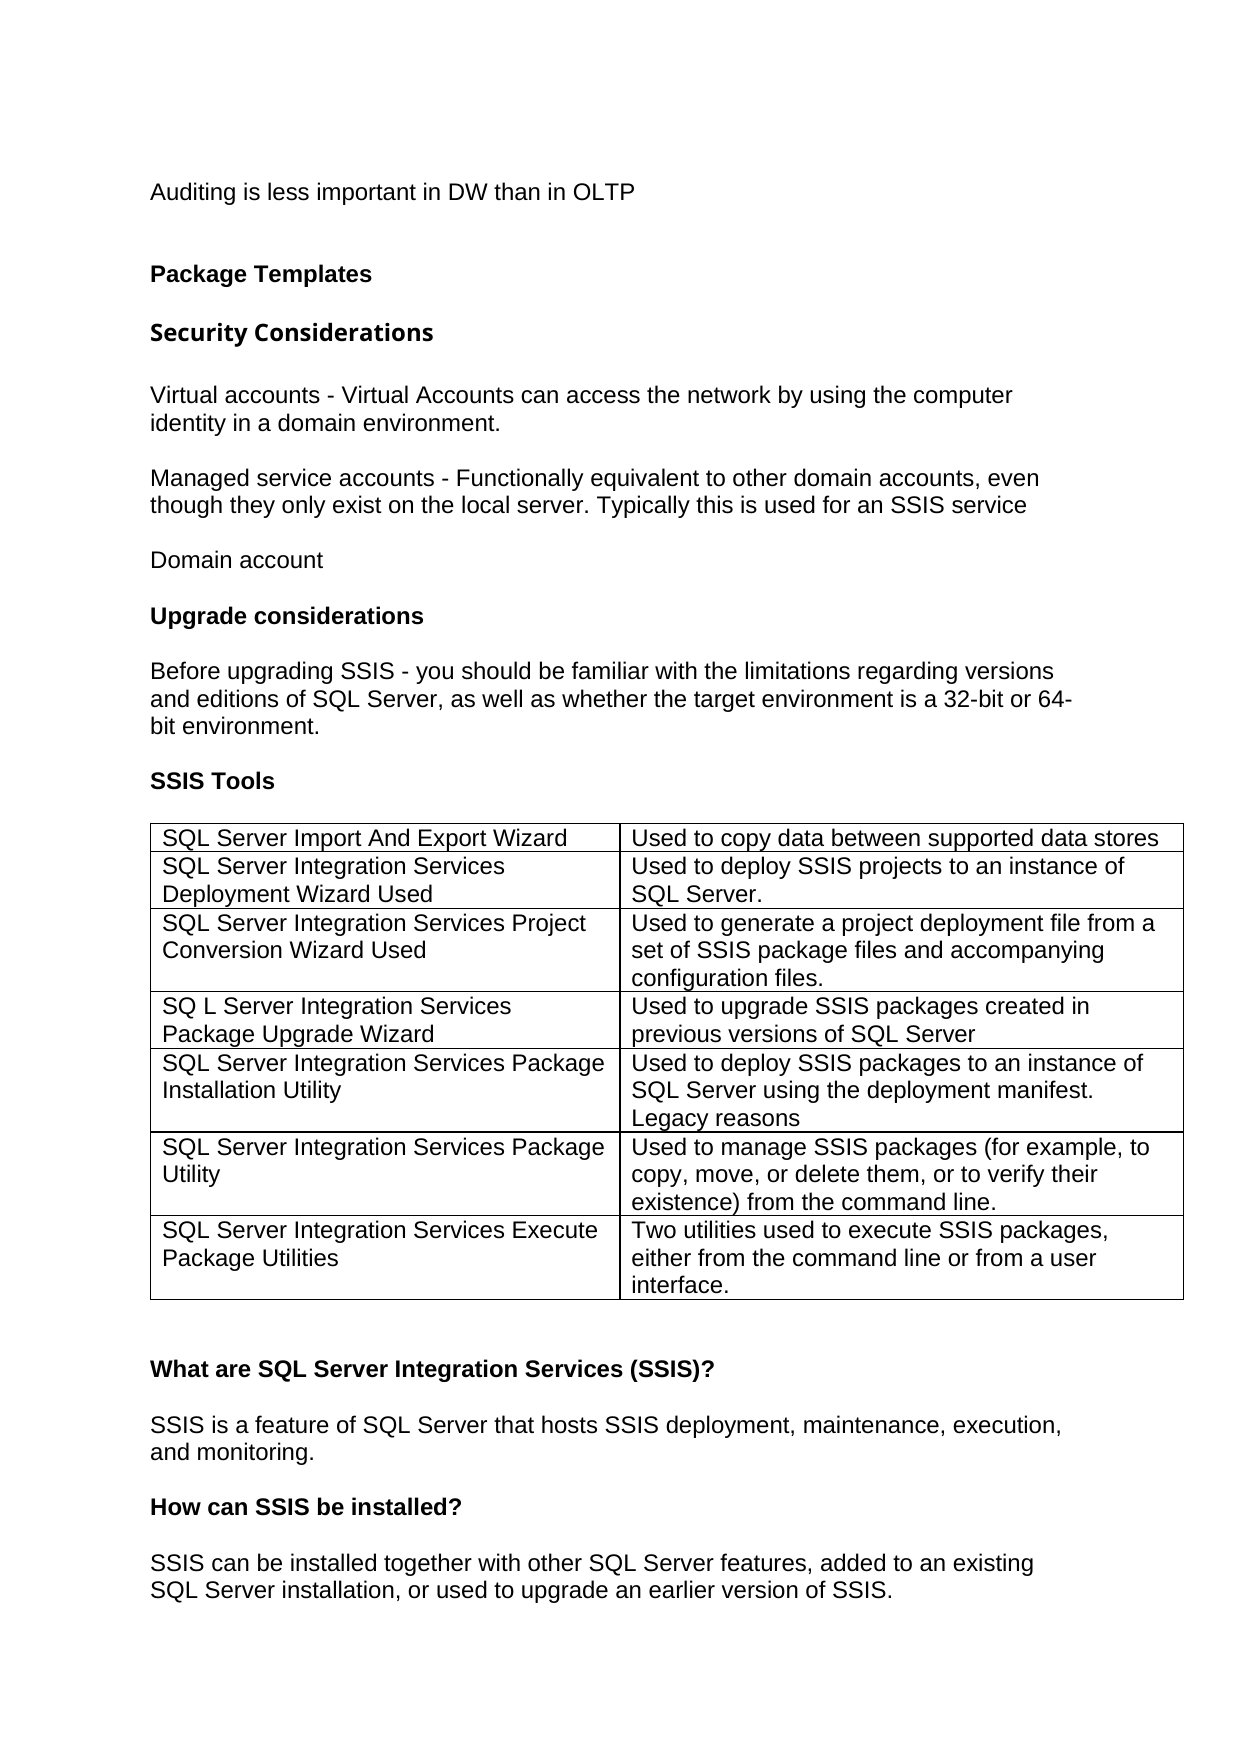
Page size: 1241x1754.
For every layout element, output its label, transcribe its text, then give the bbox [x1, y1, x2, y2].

table_cell Used to deploy SSIS projects to an instance of SQL Server. [621, 852, 1183, 907]
table_cell Used to upgrade SSIS packages created in previous versions of SQL Server [621, 992, 1183, 1047]
text SSIS is a feature of SQL Server that hosts SSIS deployment, maintenance, execution, and monitoring. [150, 1411, 1090, 1466]
text Virtual accounts - Virtual Accounts can access the network by using the computer identity in a domain environment. [150, 381, 1090, 436]
table_cell Used to deploy SSIS packages to an instance of SQL Server using the deployment manifest. Legacy reasons [621, 1049, 1183, 1131]
table_cell SQL Server Integration Services Deployment Wizard Used [151, 852, 619, 907]
text SQL Server installation, or used to upgrade an earlier version of SSIS. [150, 1576, 1090, 1604]
table_cell Used to generate a project deployment file from a set of SSIS package files and accompanying configuration files. [621, 909, 1183, 991]
text What are SQL Server Integration Services (SSIS)? [150, 1355, 1090, 1383]
table_header SQL Server Import And Export Wizard [151, 824, 619, 851]
text Auditing is less important in DW than in OLTP [150, 178, 1090, 205]
text SSIS can be installed together with other SQL Server features, added to an existing [150, 1548, 1090, 1576]
text Domain account [150, 546, 1090, 574]
text Upgrade considerations [150, 602, 1090, 629]
table_cell Used to manage SSIS packages (for example, to copy, move, or delete them, or to verify their existence) from the command line. [621, 1133, 1183, 1215]
text Managed service accounts - Functionally equivalent to other domain accounts, even though they only exist on the local server. Typically this is used for an SSIS service [150, 464, 1090, 519]
text Security Considerations [150, 316, 1090, 348]
text How can SSIS be installed? [150, 1493, 1090, 1521]
text SSIS Tools [150, 767, 1090, 795]
table_cell SQL Server Integration Services Package Utility [151, 1133, 619, 1215]
table_cell SQ L Server Integration Services Package Upgrade Wizard [151, 992, 619, 1047]
table_cell SQL Server Integration Services Project Conversion Wizard Used [151, 909, 619, 991]
table_header Used to copy data between supported data stores [621, 824, 1183, 851]
text Before upgrading SSIS - you should be familiar with the limitations regarding versions and editions of SQL Server, as well as whether the target environment is a 32-bit or 64-bit environment. [150, 657, 1090, 740]
table_cell Two utilities used to execute SSIS packages, either from the command line or from a user interface. [621, 1216, 1183, 1299]
table_cell SQL Server Integration Services Execute Package Utilities [151, 1216, 619, 1299]
text Package Templates [150, 260, 1090, 288]
table_cell SQL Server Integration Services Package Installation Utility [151, 1049, 619, 1131]
